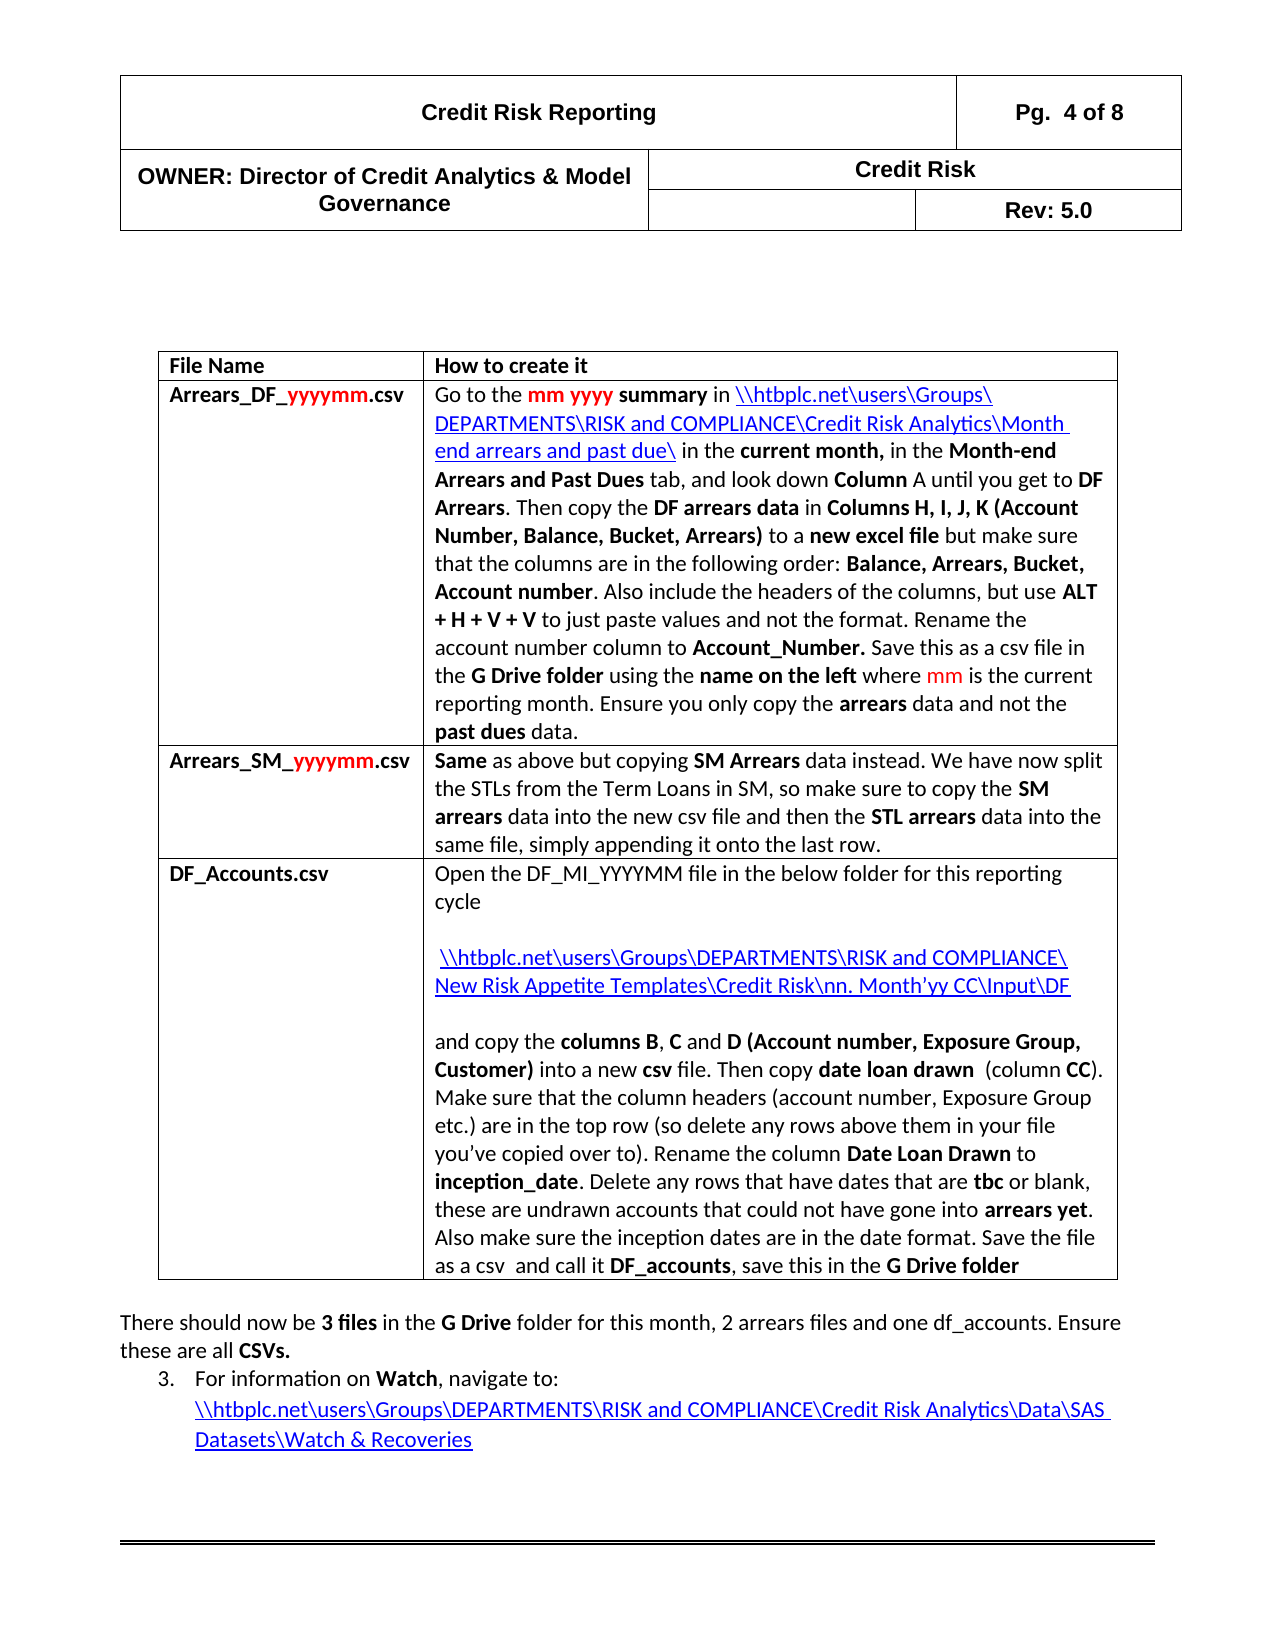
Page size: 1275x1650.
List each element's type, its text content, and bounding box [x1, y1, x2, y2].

table_header [424, 352, 1117, 379]
table_cell [159, 746, 423, 858]
table_cell . [424, 381, 1117, 745]
list For information on Watch, navigate to: [157, 1364, 1155, 1392]
table_cell . Then copy date loan drawn (column CC) ename the column to inception_date. Delete any dates that are tbc, these are undrawn accounts that could not have gone into arrears yet. Save the file as a csv [424, 859, 1117, 1279]
table_cell [424, 746, 1117, 858]
list \\htbplc.net\users\Groups\DEPARTMENTS\RISK and COMPLIANCE\Credit Risk Analytics\Data\SAS Datasets\Watch & Recoveries [195, 1395, 1155, 1453]
table_header [159, 352, 423, 379]
table_cell [159, 859, 423, 1279]
table_cell [159, 381, 423, 745]
text There should now be 3 files in the G Drive folder for this month, 2 arrears files and one df_accounts. Ensure these are all CSVs. [120, 1308, 1155, 1364]
